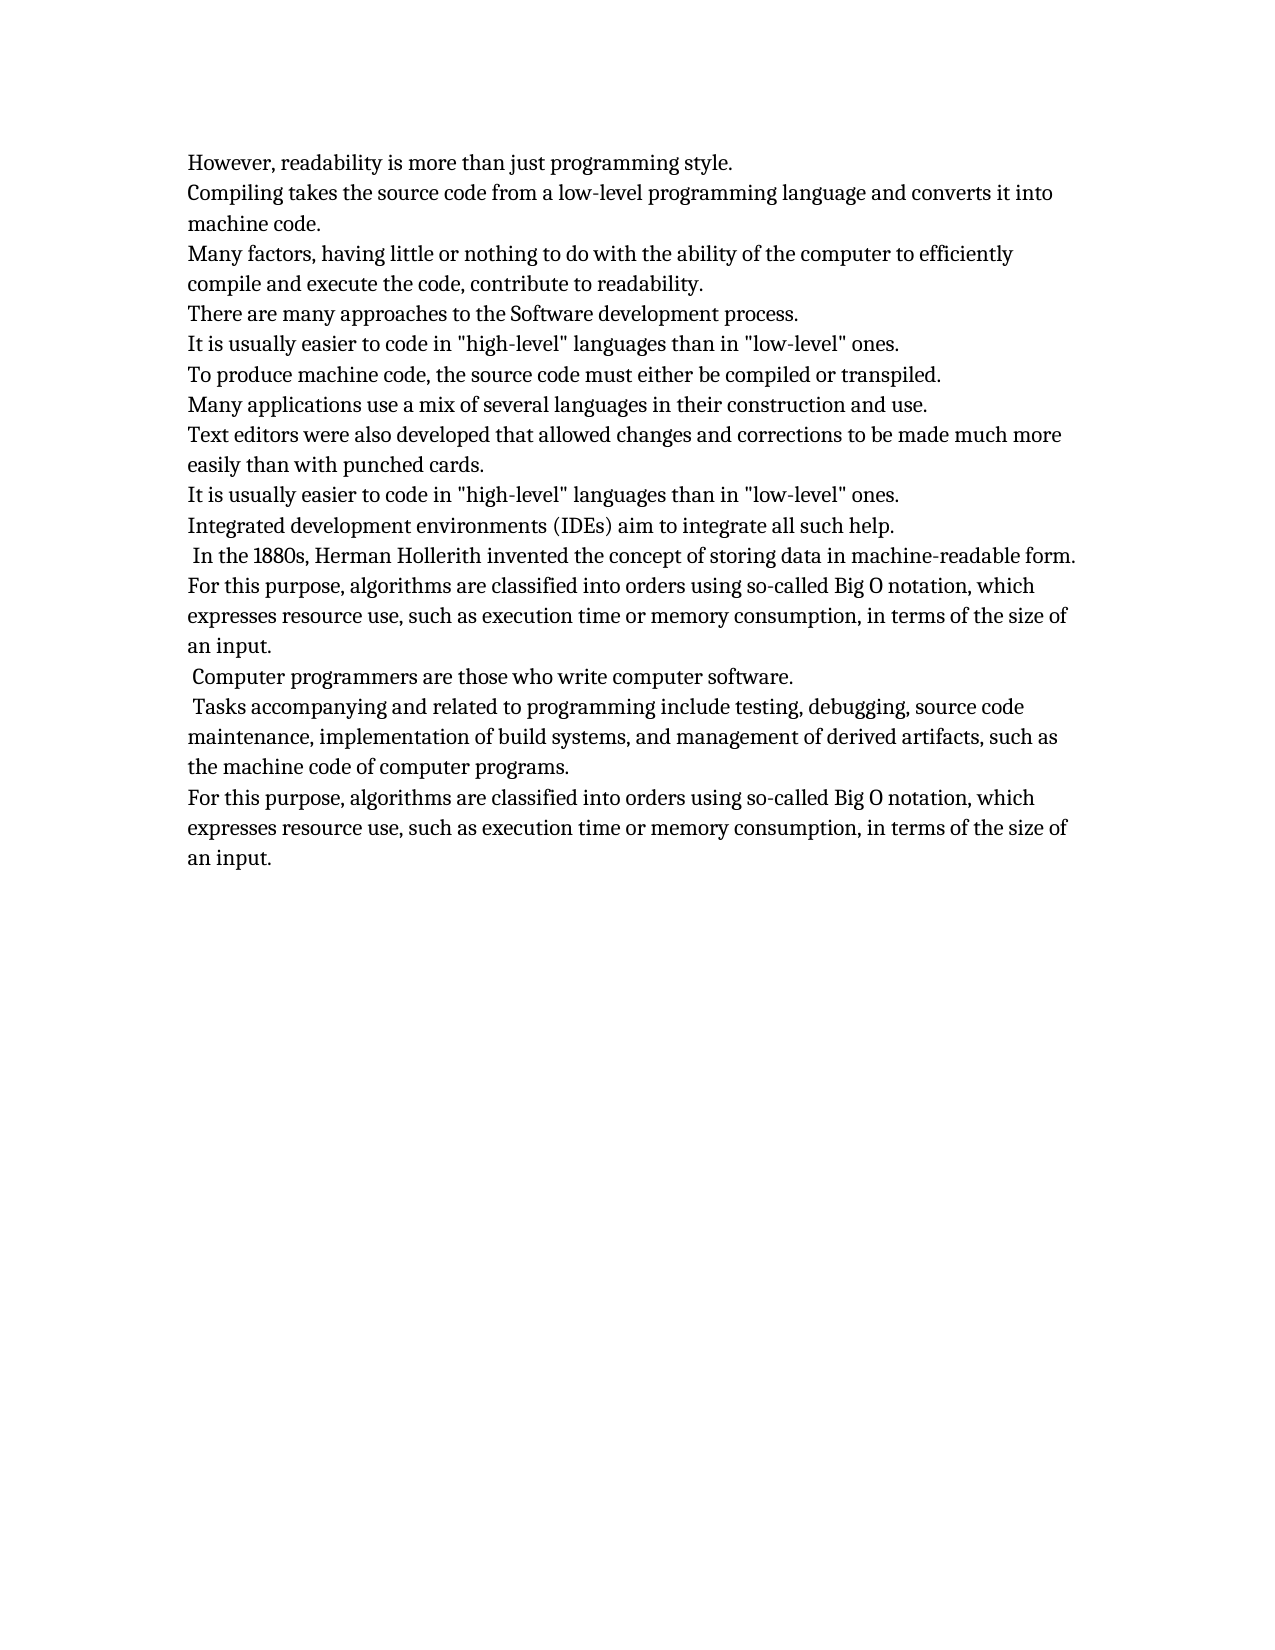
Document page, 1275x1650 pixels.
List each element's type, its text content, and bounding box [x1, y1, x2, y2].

text However, readability is more than just programming style. Compiling takes the source code from a low-level programming language and converts it into machine code. Many factors, having little or nothing to do with the ability of the computer to efficiently compile and execute the code, contribute to readability. There are many approaches to the Software development process. It is usually easier to code in "high-level" languages than in "low-level" ones. To produce machine code, the source code must either be compiled or transpiled. Many applications use a mix of several languages in their construction and use. Text editors were also developed that allowed changes and corrections to be made much more easily than with punched cards. It is usually easier to code in "high-level" languages than in "low-level" ones. Integrated development environments (IDEs) aim to integrate all such help. In the 1880s, Herman Hollerith invented the concept of storing data in machine-readable form. For this purpose, algorithms are classified into orders using so-called Big O notation, which expresses resource use, such as execution time or memory consumption, in terms of the size of an input. Computer programmers are those who write computer software. Tasks accompanying and related to programming include testing, debugging, source code maintenance, implementation of build systems, and management of derived artifacts, such as the machine code of computer programs. For this purpose, algorithms are classified into orders using so-called Big O notation, which expresses resource use, such as execution time or memory consumption, in terms of the size of an input. [187, 150, 1087, 871]
